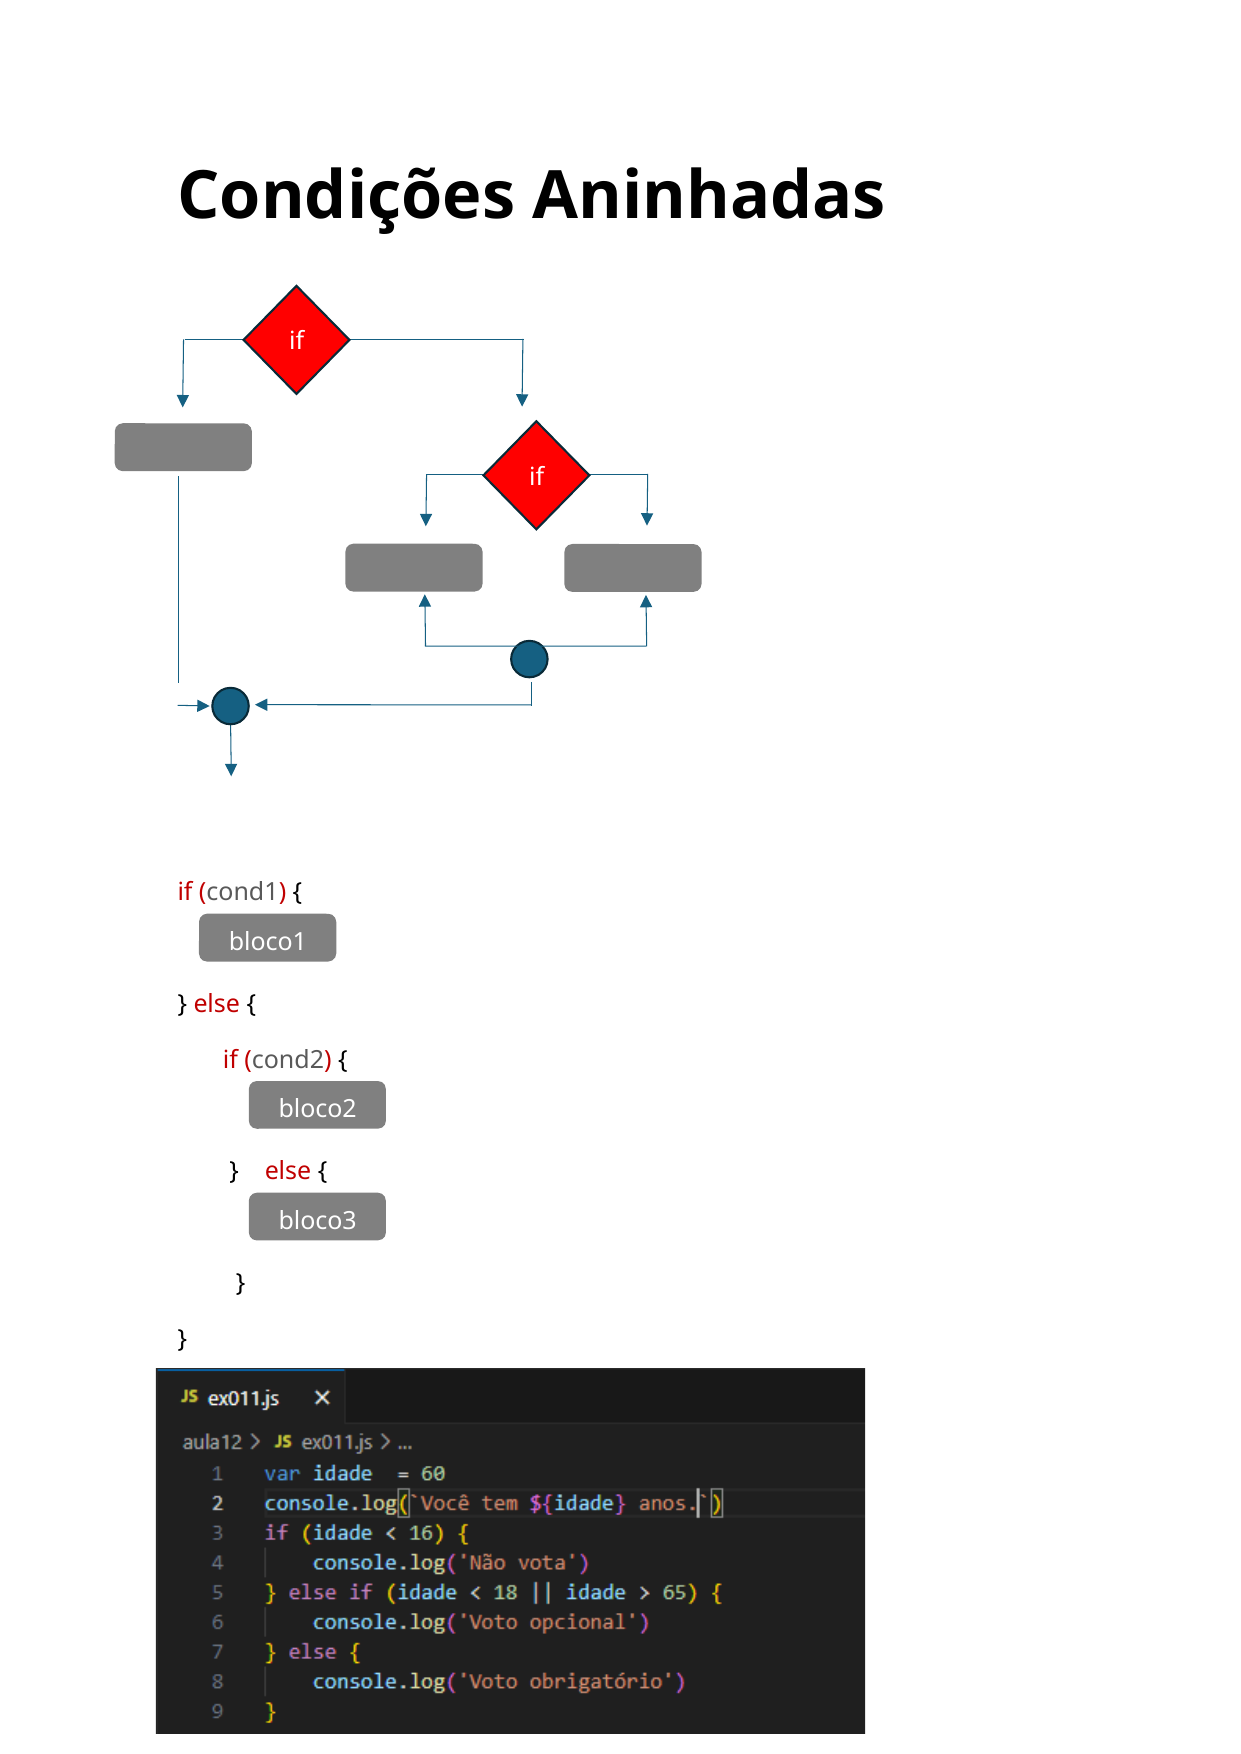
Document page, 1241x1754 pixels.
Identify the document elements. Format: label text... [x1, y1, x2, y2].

text Condições Aninhadas [177, 148, 1063, 238]
text } else { [177, 1153, 1063, 1187]
text if (cond2) { [177, 1041, 1063, 1075]
picture [155, 1368, 866, 1734]
text if (cond1) { [177, 874, 1063, 908]
text } else { [177, 986, 1063, 1019]
text } [177, 1321, 1063, 1354]
text } [177, 1265, 1063, 1299]
